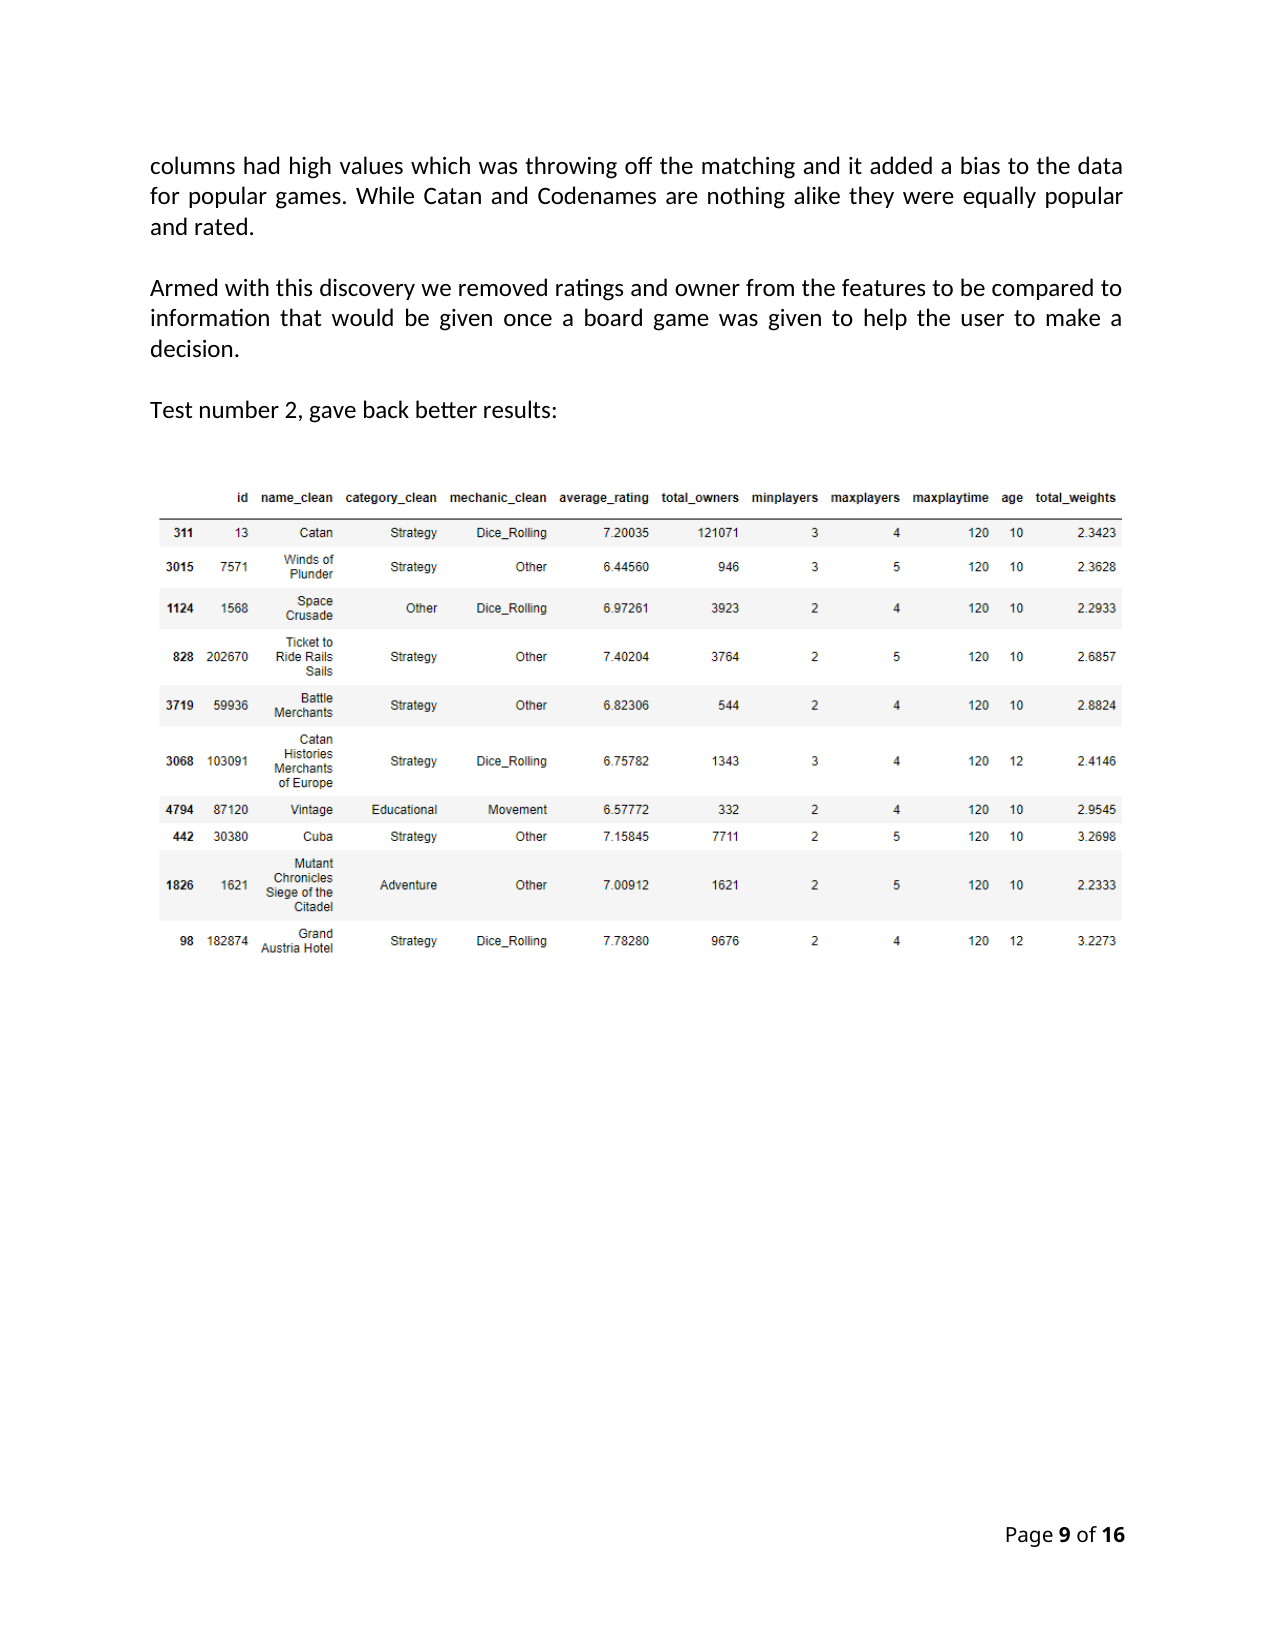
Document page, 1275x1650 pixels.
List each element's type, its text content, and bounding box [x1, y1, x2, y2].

picture [150, 471, 1122, 965]
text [150, 150, 1125, 242]
text Armed with this discovery we removed ratings and owner from the features to be compared to information that would be given once a board game was given to help the user to make a decision. [150, 272, 1125, 364]
text Test number 2, gave back better results: [150, 394, 1125, 425]
